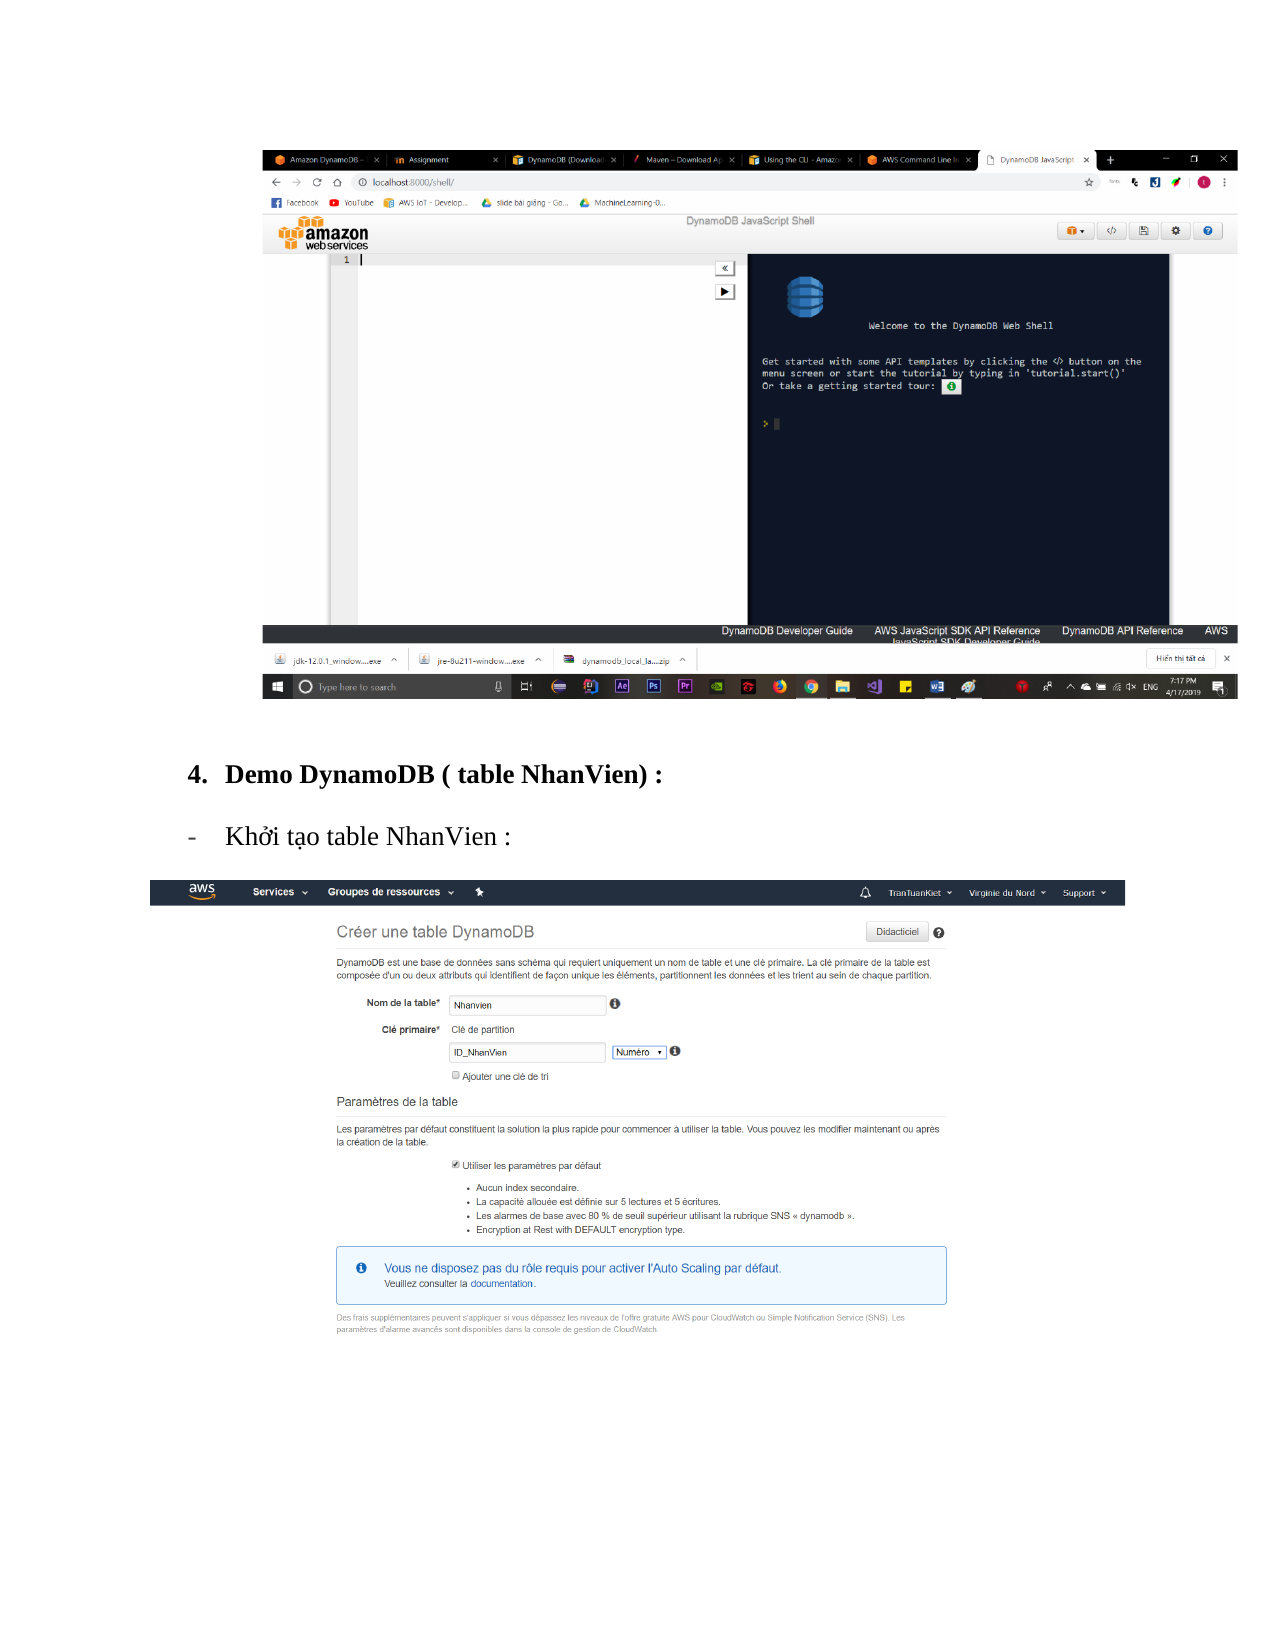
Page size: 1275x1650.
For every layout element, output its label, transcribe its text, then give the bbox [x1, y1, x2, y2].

list Demo DynamoDB ( table NhanVien) : [187, 758, 1125, 789]
picture [262, 150, 1238, 699]
picture [150, 880, 1125, 1341]
list Khởi tạo table NhanVien : [187, 820, 1125, 852]
